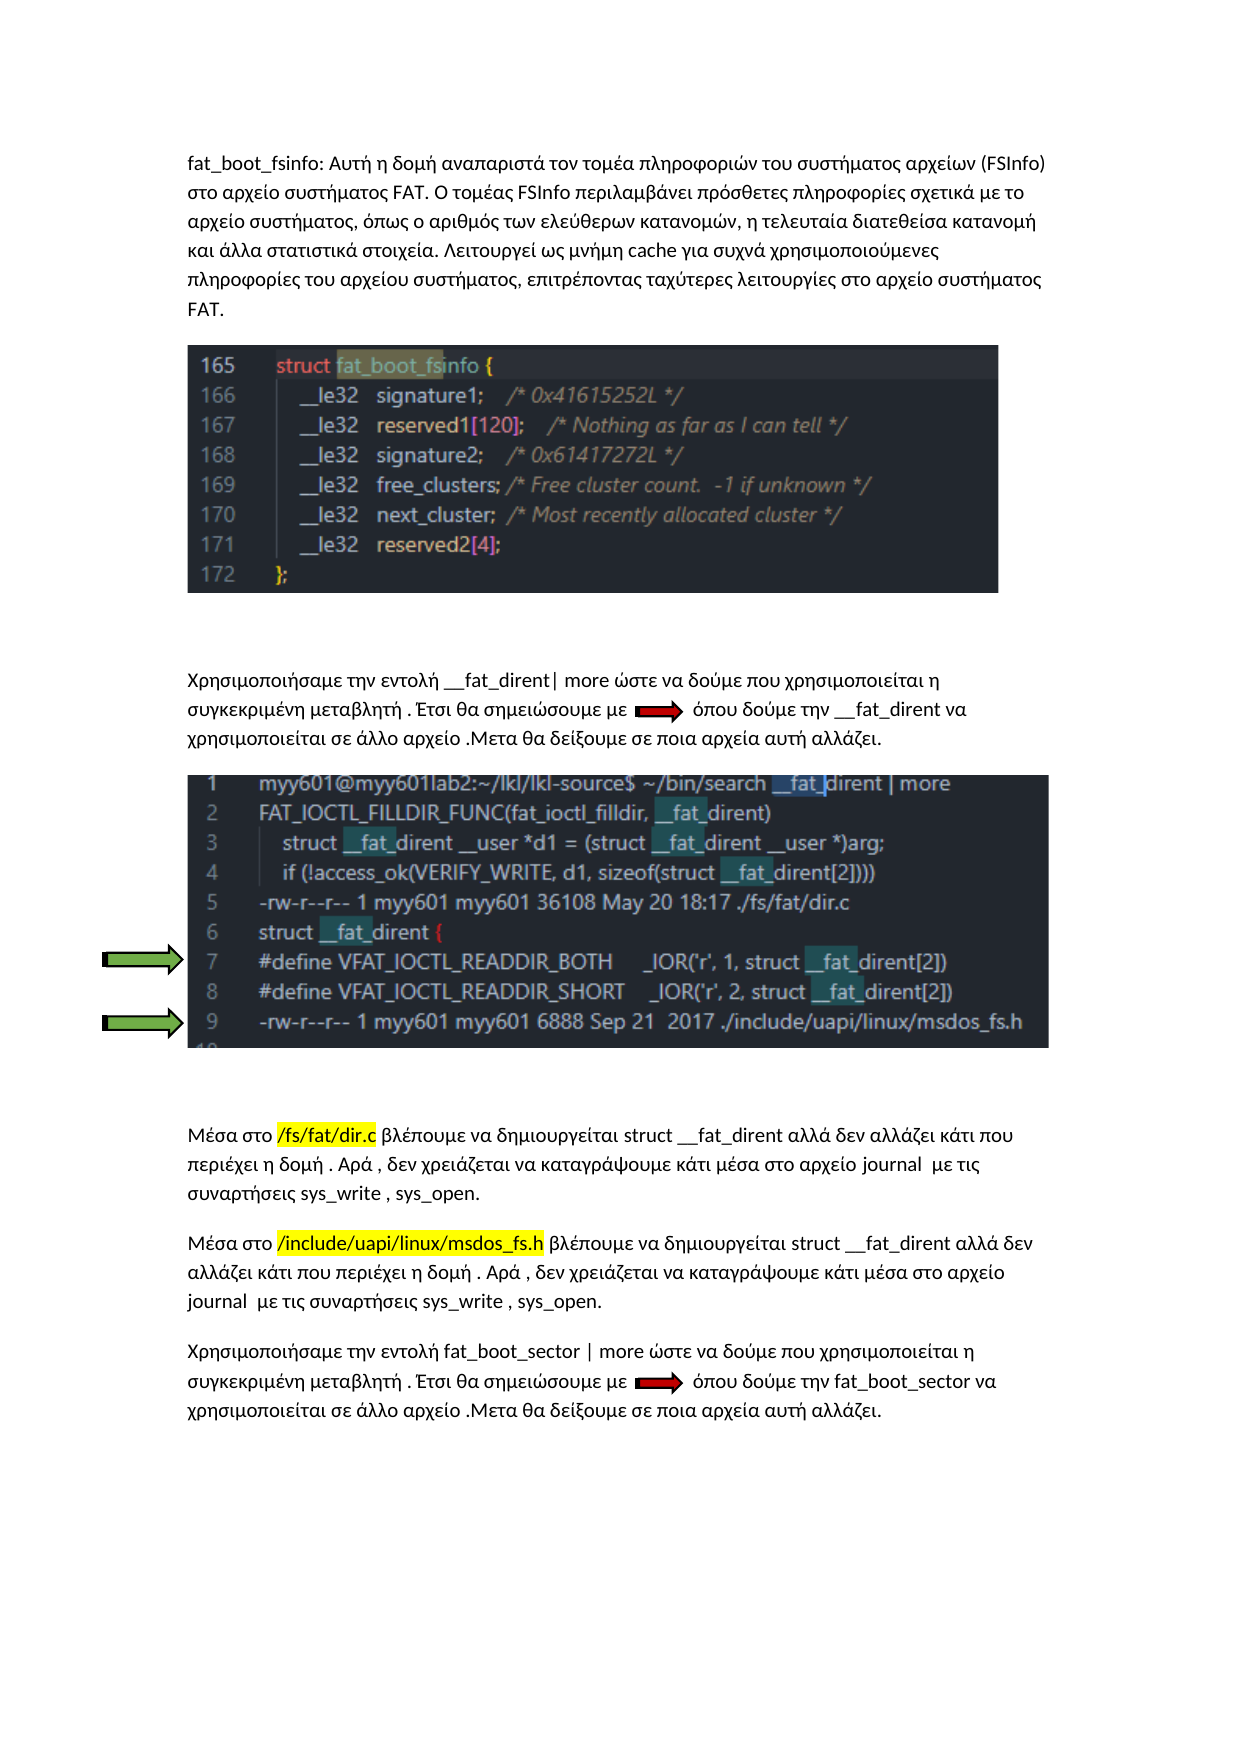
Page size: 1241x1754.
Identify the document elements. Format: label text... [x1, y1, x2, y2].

text Μέσα στο /fs/fat/dir.c βλέπουμε να δημιουργείται struct __fat_dirent αλλά δεν αλλάζει κάτι που περιέχει η δομή . Αρά , δεν χρειάζεται να καταγράψουμε κάτι μέσα στο αρχείο journal με τις συναρτήσεις sys_write , sys_open. [187, 1122, 1053, 1206]
text Χρησιμοποιήσαμε την εντολή __fat_dirent| more ώστε να δούμε που χρησιμοποιείται η συγκεκριμένη μεταβλητή . Έτσι θα σημειώσουμε με όπου δούμε την __fat_dirent να χρησιμοποιείται σε άλλο αρχείο .Μετα θα δείξουμε σε ποια αρχεία αυτή αλλάζει. [187, 667, 1053, 751]
picture [187, 775, 1049, 1048]
text fat_boot_fsinfo: Αυτή η δομή αναπαριστά τον τομέα πληροφοριών του συστήματος αρχείων (FSInfo) στο αρχείο συστήματος FAT. Ο τομέας FSInfo περιλαμβάνει πρόσθετες πληροφορίες σχετικά με το αρχείο συστήματος, όπως ο αριθμός των ελεύθερων κατανομών, η τελευταία διατεθείσα κατανομή και άλλα στατιστικά στοιχεία. Λειτουργεί ως μνήμη cache για συχνά χρησιμοποιούμενες πληροφορίες του αρχείου συστήματος, επιτρέποντας ταχύτερες λειτουργίες στο αρχείο συστήματος FAT. [187, 150, 1053, 321]
text Χρησιμοποιήσαμε την εντολή fat_boot_sector | more ώστε να δούμε που χρησιμοποιείται η συγκεκριμένη μεταβλητή . Έτσι θα σημειώσουμε με όπου δούμε την fat_boot_sector να χρησιμοποιείται σε άλλο αρχείο .Μετα θα δείξουμε σε ποια αρχεία αυτή αλλάζει. [187, 1339, 1053, 1422]
picture [187, 345, 999, 593]
text Μέσα στο /include/uapi/linux/msdos_fs.h βλέπουμε να δημιουργείται struct __fat_dirent αλλά δεν αλλάζει κάτι που περιέχει η δομή . Αρά , δεν χρειάζεται να καταγράψουμε κάτι μέσα στο αρχείο journal με τις συναρτήσεις sys_write , sys_open. [187, 1230, 1053, 1314]
